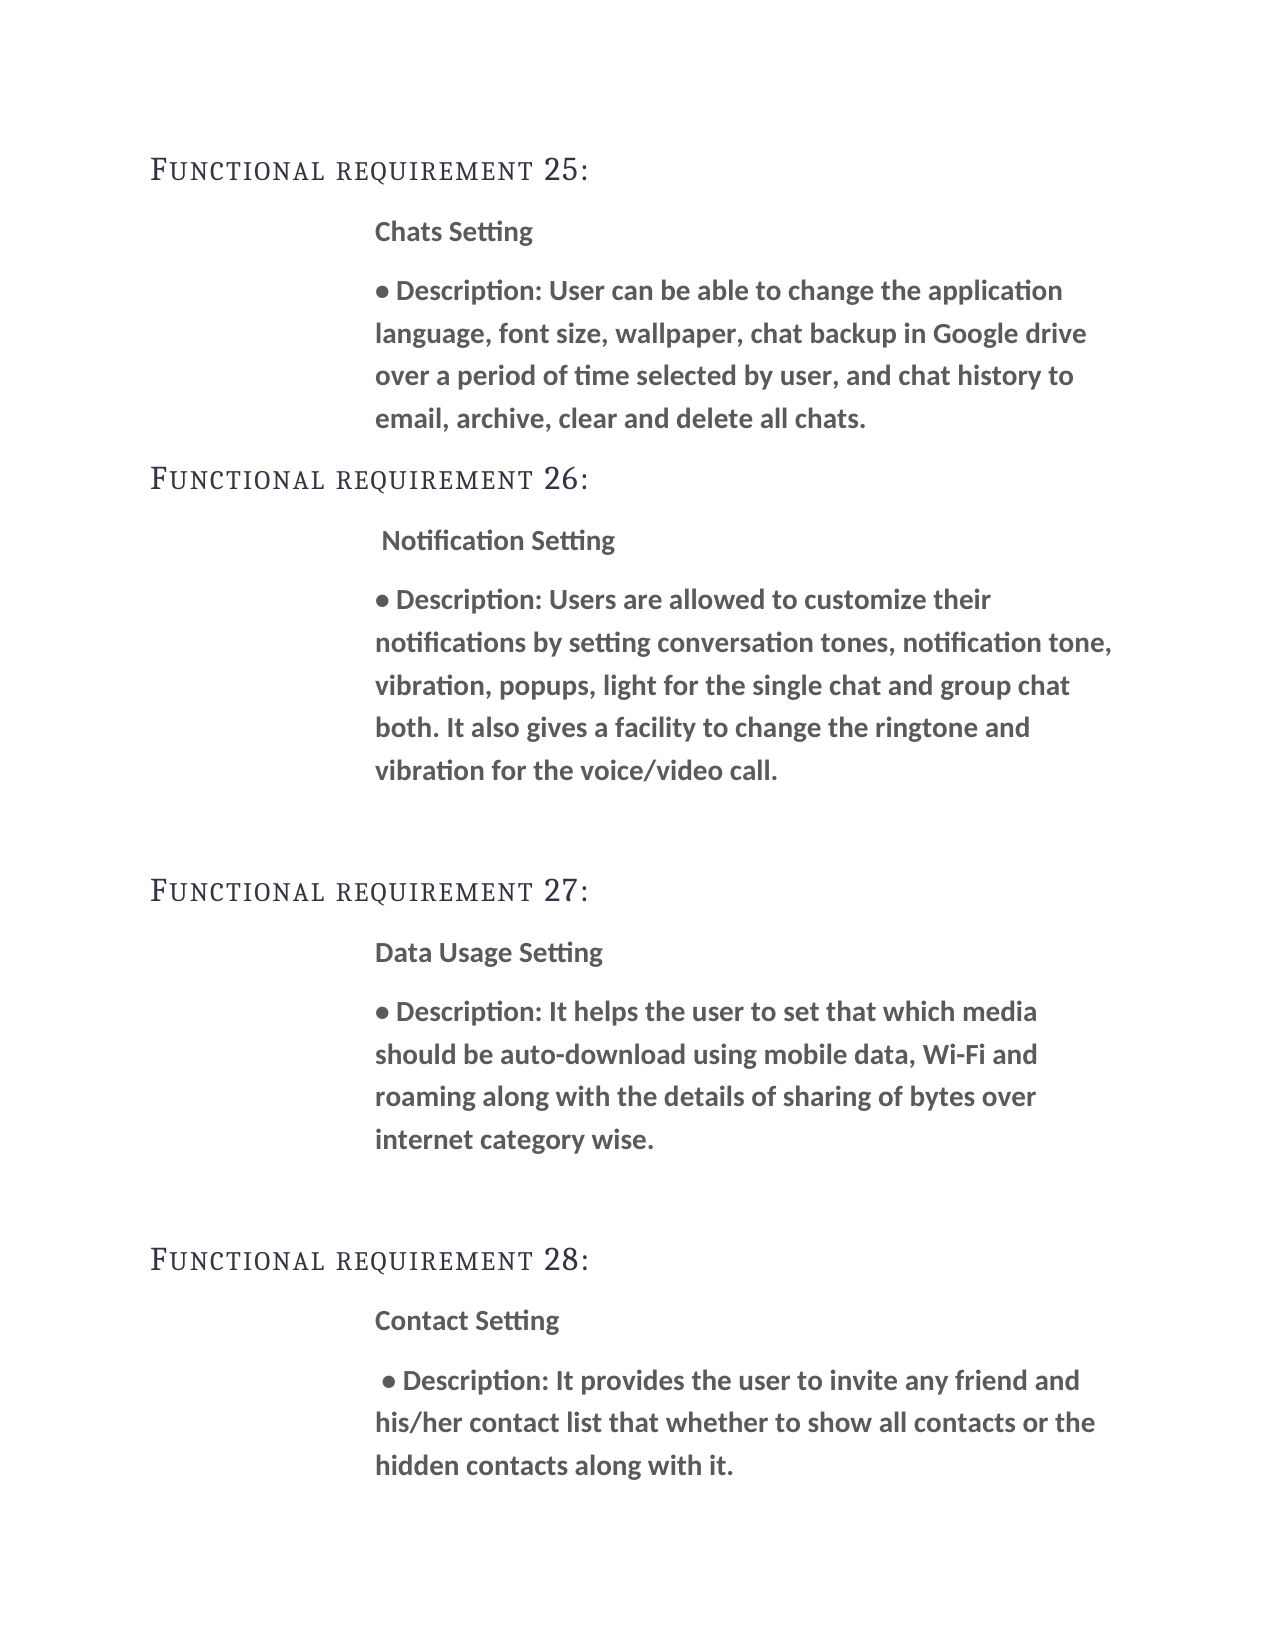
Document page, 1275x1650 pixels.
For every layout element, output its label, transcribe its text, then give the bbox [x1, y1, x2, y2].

text Contact Setting [375, 1302, 1125, 1338]
text Functional requirement 27: [150, 871, 1125, 909]
text Functional requirement 25: [150, 150, 1125, 188]
text Functional requirement 26: [150, 459, 1125, 498]
text Functional requirement 28: [150, 1240, 1125, 1278]
text Data Usage Setting [375, 934, 1125, 969]
text • Description: It helps the user to set that which media should be auto-download using mobile data, Wi-Fi and roaming along with the details of sharing of bytes over internet category wise. [375, 993, 1125, 1157]
text Chats Setting [375, 213, 1125, 248]
text Notification Setting [375, 522, 1125, 558]
text • Description: It provides the user to invite any friend and his/her contact list that whether to show all contacts or the hidden contacts along with it. [375, 1362, 1125, 1483]
text • Description: User can be able to change the application language, font size, wallpaper, chat backup in Google drive over a period of time selected by user, and chat history to email, archive, clear and delete all chats. [375, 272, 1125, 436]
text • Description: Users are allowed to customize their notifications by setting conversation tones, notification tone, vibration, popups, light for the single chat and group chat both. It also gives a facility to change the ringtone and vibration for the voice/video call. [375, 581, 1125, 788]
